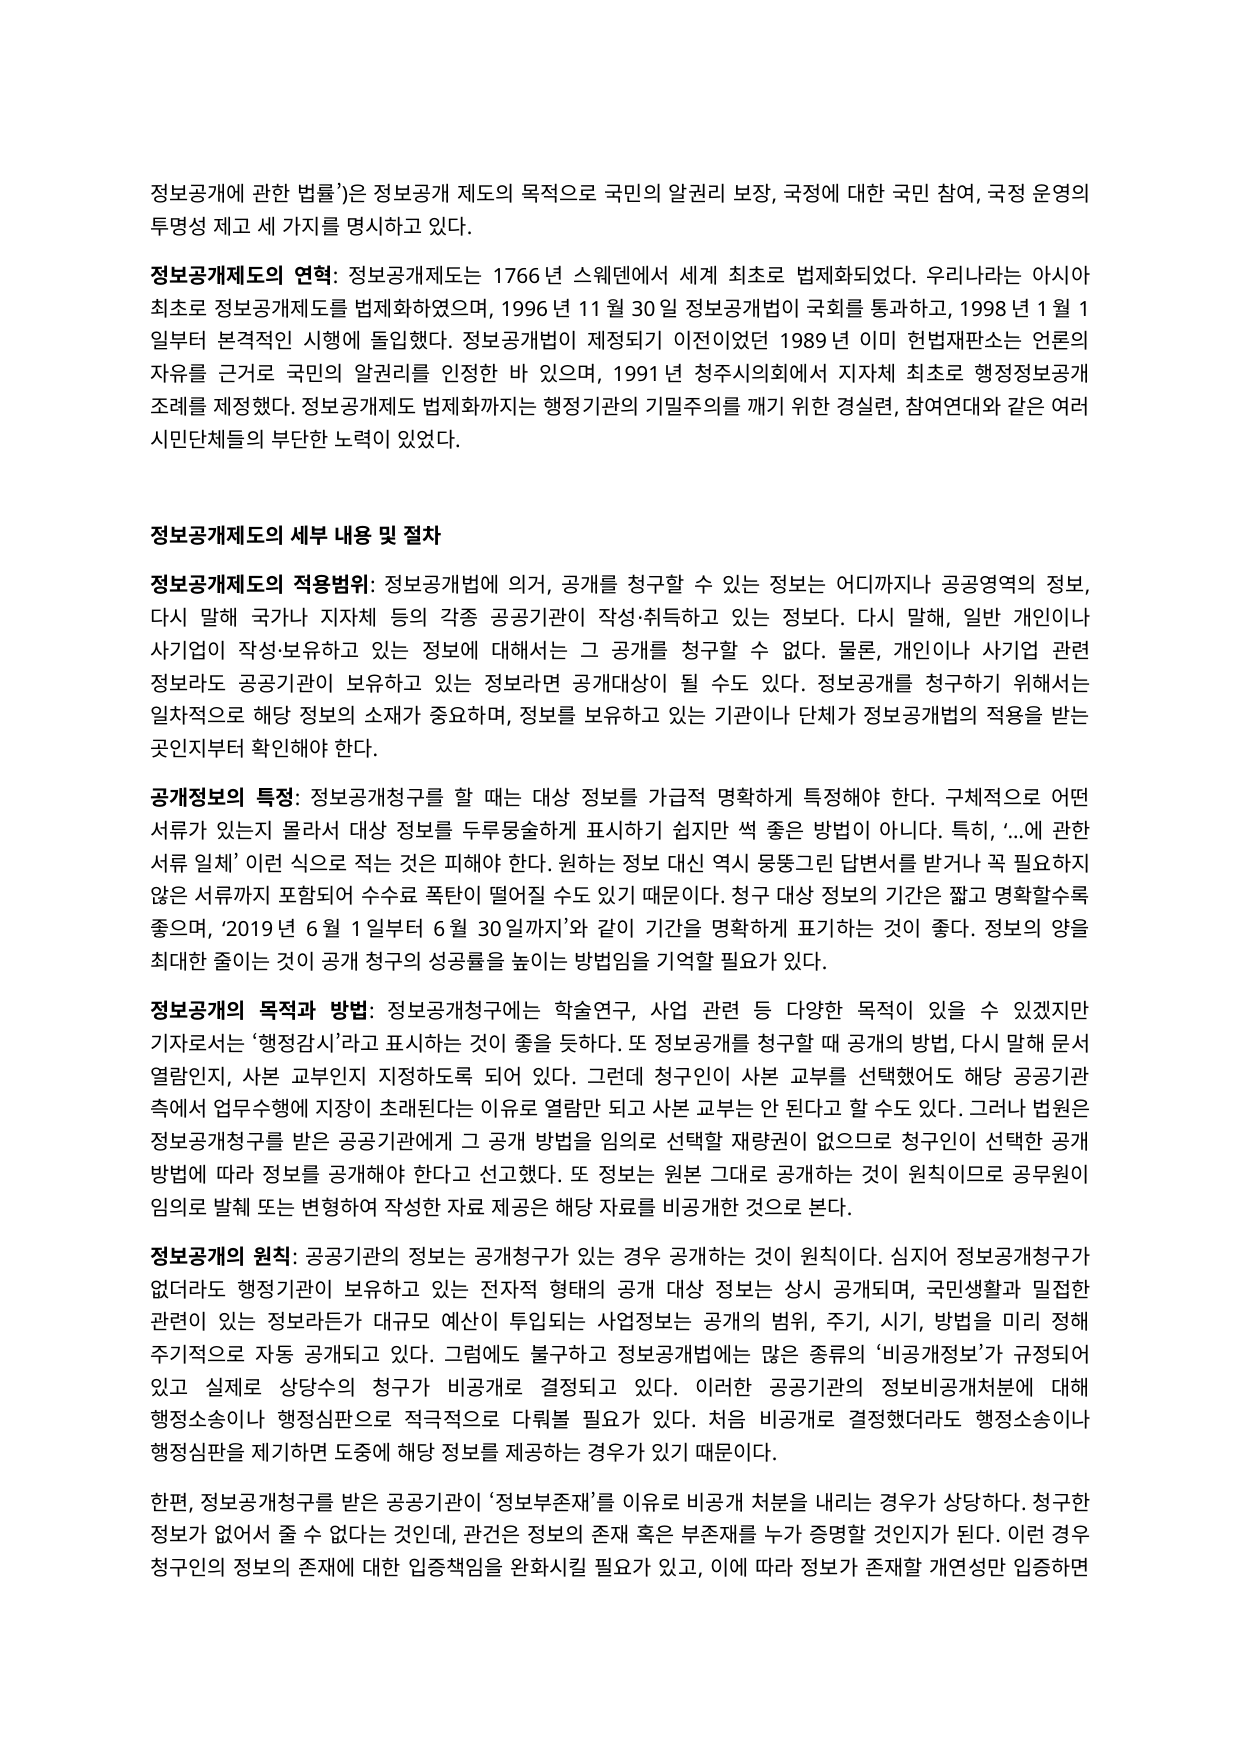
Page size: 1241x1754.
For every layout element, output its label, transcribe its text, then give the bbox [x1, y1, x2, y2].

text 정보공개의 목적과 방법: 정보공개청구에는 학술연구, 사업 관련 등 다양한 목적이 있을 수 있겠지만 기자로서는 ‘행정감시’라고 표시하는 것이 좋을 듯하다. 또 정보공개를 청구할 때 공개의 방법, 다시 말해 문서 열람인지, 사본 교부인지 지정하도록 되어 있다. 그런데 청구인이 사본 교부를 선택했어도 해당 공공기관 측에서 업무수행에 지장이 초래된다는 이유로 열람만 되고 사본 교부는 안 된다고 할 수도 있다. 그러나 법원은 정보공개청구를 받은 공공기관에게 그 공개 방법을 임의로 선택할 재량권이 없으므로 청구인이 선택한 공개 방법에 따라 정보를 공개해야 한다고 선고했다. 또 정보는 원본 그대로 공개하는 것이 원칙이므로 공무원이 임의로 발췌 또는 변형하여 작성한 자료 제공은 해당 자료를 비공개한 것으로 본다. [150, 994, 1090, 1221]
text 정보공개제도의 연혁: 정보공개제도는 1766년 스웨덴에서 세계 최초로 법제화되었다. 우리나라는 아시아 최초로 정보공개제도를 법제화하였으며, 1996년 11월 30일 정보공개법이 국회를 통과하고, 1998년 1월 1일부터 본격적인 시행에 돌입했다. 정보공개법이 제정되기 이전이었던 1989년 이미 헌법재판소는 언론의 자유를 근거로 국민의 알권리를 인정한 바 있으며, 1991년 청주시의회에서 지자체 최초로 행정정보공개 조례를 제정했다. 정보공개제도 법제화까지는 행정기관의 기밀주의를 깨기 위한 경실련, 참여연대와 같은 여러 시민단체들의 부단한 노력이 있었다. [150, 259, 1090, 453]
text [150, 177, 1090, 240]
text 정보공개제도의 세부 내용 및 절차 [150, 519, 1090, 550]
text 공개정보의 특정: 정보공개청구를 할 때는 대상 정보를 가급적 명확하게 특정해야 한다. 구체적으로 어떤 서류가 있는지 몰라서 대상 정보를 두루뭉술하게 표시하기 쉽지만 썩 좋은 방법이 아니다. 특히, ‘…에 관한 서류 일체’ 이런 식으로 적는 것은 피해야 한다. 원하는 정보 대신 역시 뭉뚱그린 답변서를 받거나 꼭 필요하지 않은 서류까지 포함되어 수수료 폭탄이 떨어질 수도 있기 때문이다. 청구 대상 정보의 기간은 짧고 명확할수록 좋으며, ‘2019년 6월 1일부터 6월 30일까지’와 같이 기간을 명확하게 표기하는 것이 좋다. 정보의 양을 최대한 줄이는 것이 공개 청구의 성공률을 높이는 방법임을 기억할 필요가 있다. [150, 782, 1090, 976]
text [150, 1486, 1090, 1581]
text 정보공개의 원칙: 공공기관의 정보는 공개청구가 있는 경우 공개하는 것이 원칙이다. 심지어 정보공개청구가 없더라도 행정기관이 보유하고 있는 전자적 형태의 공개 대상 정보는 상시 공개되며, 국민생활과 밀접한 관련이 있는 정보라든가 대규모 예산이 투입되는 사업정보는 공개의 범위, 주기, 시기, 방법을 미리 정해 주기적으로 자동 공개되고 있다. 그럼에도 불구하고 정보공개법에는 많은 종류의 ‘비공개정보’가 규정되어 있고 실제로 상당수의 청구가 비공개로 결정되고 있다. 이러한 공공기관의 정보비공개처분에 대해 행정소송이나 행정심판으로 적극적으로 다뤄볼 필요가 있다. 처음 비공개로 결정했더라도 행정소송이나 행정심판을 제기하면 도중에 해당 정보를 제공하는 경우가 있기 때문이다. [150, 1240, 1090, 1467]
text 정보공개제도의 적용범위: 정보공개법에 의거, 공개를 청구할 수 있는 정보는 어디까지나 공공영역의 정보, 다시 말해 국가나 지자체 등의 각종 공공기관이 작성·취득하고 있는 정보다. 다시 말해, 일반 개인이나 사기업이 작성·보유하고 있는 정보에 대해서는 그 공개를 청구할 수 없다. 물론, 개인이나 사기업 관련 정보라도 공공기관이 보유하고 있는 정보라면 공개대상이 될 수도 있다. 정보공개를 청구하기 위해서는 일차적으로 해당 정보의 소재가 중요하며, 정보를 보유하고 있는 기관이나 단체가 정보공개법의 적용을 받는 곳인지부터 확인해야 한다. [150, 569, 1090, 763]
